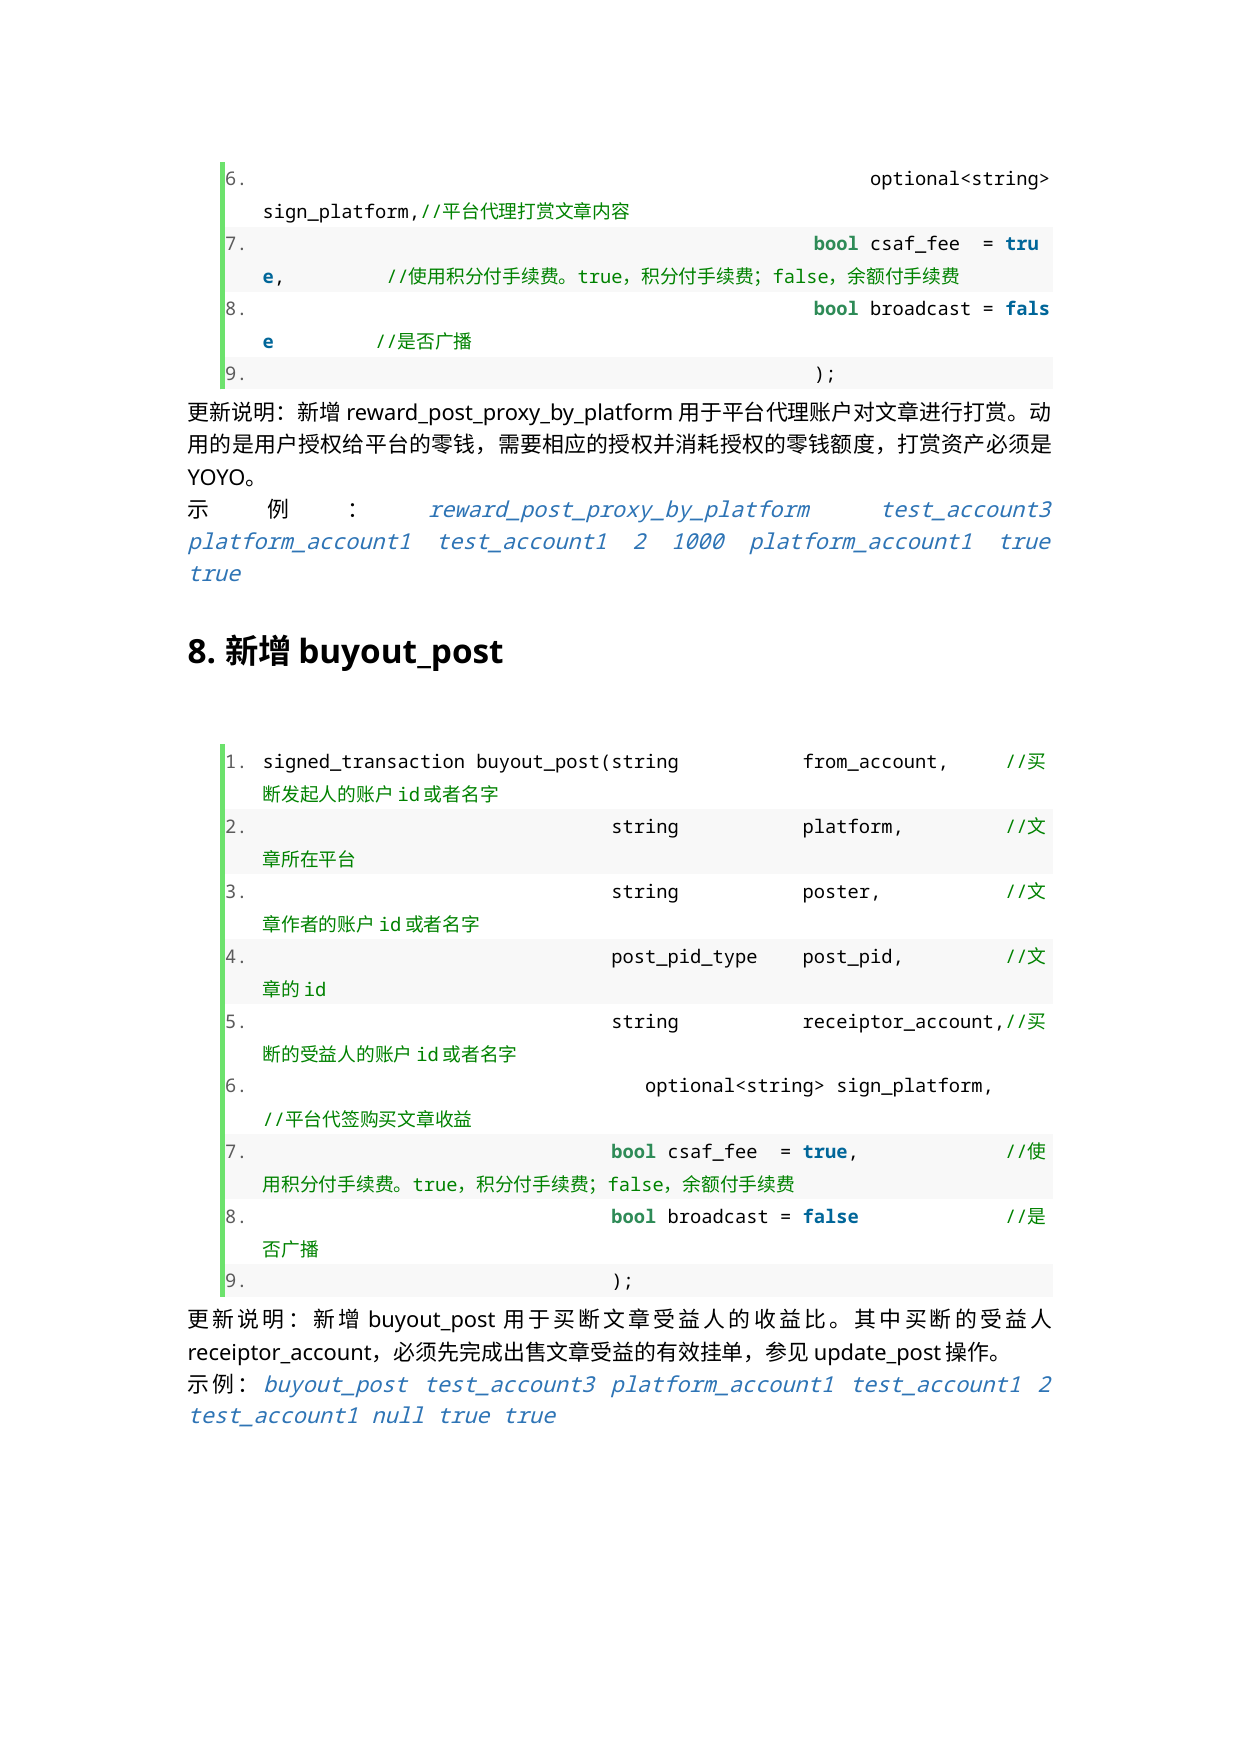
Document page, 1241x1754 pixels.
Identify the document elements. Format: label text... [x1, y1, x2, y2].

list string receiptor_account,//买断的受益人的账户id或者名字 [225, 1004, 1053, 1069]
list post_pid_type post_pid, //文章的id [225, 939, 1053, 1004]
list signed_transaction buyout_post(string from_account, //买断发起人的账户id或者名字 [225, 744, 1053, 809]
list ); [225, 357, 1053, 389]
list optional<string> sign_platform,//平台代理打赏文章内容 [225, 162, 1053, 227]
subtitle 8. 新增buyout_post [187, 617, 1053, 682]
text 更新说明：新增buyout_post用于买断文章受益人的收益比。其中买断的受益人receiptor_account，必须先完成出售文章受益的有效挂单，参见update_post操作。 [187, 1302, 1053, 1367]
list ); [225, 1264, 1053, 1297]
list string platform, //文章所在平台 [225, 809, 1053, 874]
list bool broadcast = false //是否广播 [225, 292, 1053, 357]
list optional<string> sign_platform, //平台代签购买文章收益 [225, 1069, 1053, 1134]
list bool broadcast = false //是否广播 [225, 1199, 1053, 1264]
text 更新说明：新增reward_post_proxy_by_platform用于平台代理账户对文章进行打赏。动用的是用户授权给平台的零钱，需要相应的授权并消耗授权的零钱额度，打赏资产必须是YOYO。 [187, 394, 1053, 492]
text 示例：reward_post_proxy_by_platform test_account3 platform_account1 test_account1 2 1000 platform_account1 true true [187, 492, 1053, 589]
list bool csaf_fee = true, //使用积分付手续费。true，积分付手续费；false，余额付手续费 [225, 1134, 1053, 1199]
list string poster, //文章作者的账户id或者名字 [225, 874, 1053, 939]
list bool csaf_fee = true, //使用积分付手续费。true，积分付手续费；false，余额付手续费 [225, 227, 1053, 292]
text 示例：buyout_post test_account3 platform_account1 test_account1 2 test_account1 null true true [187, 1367, 1053, 1432]
